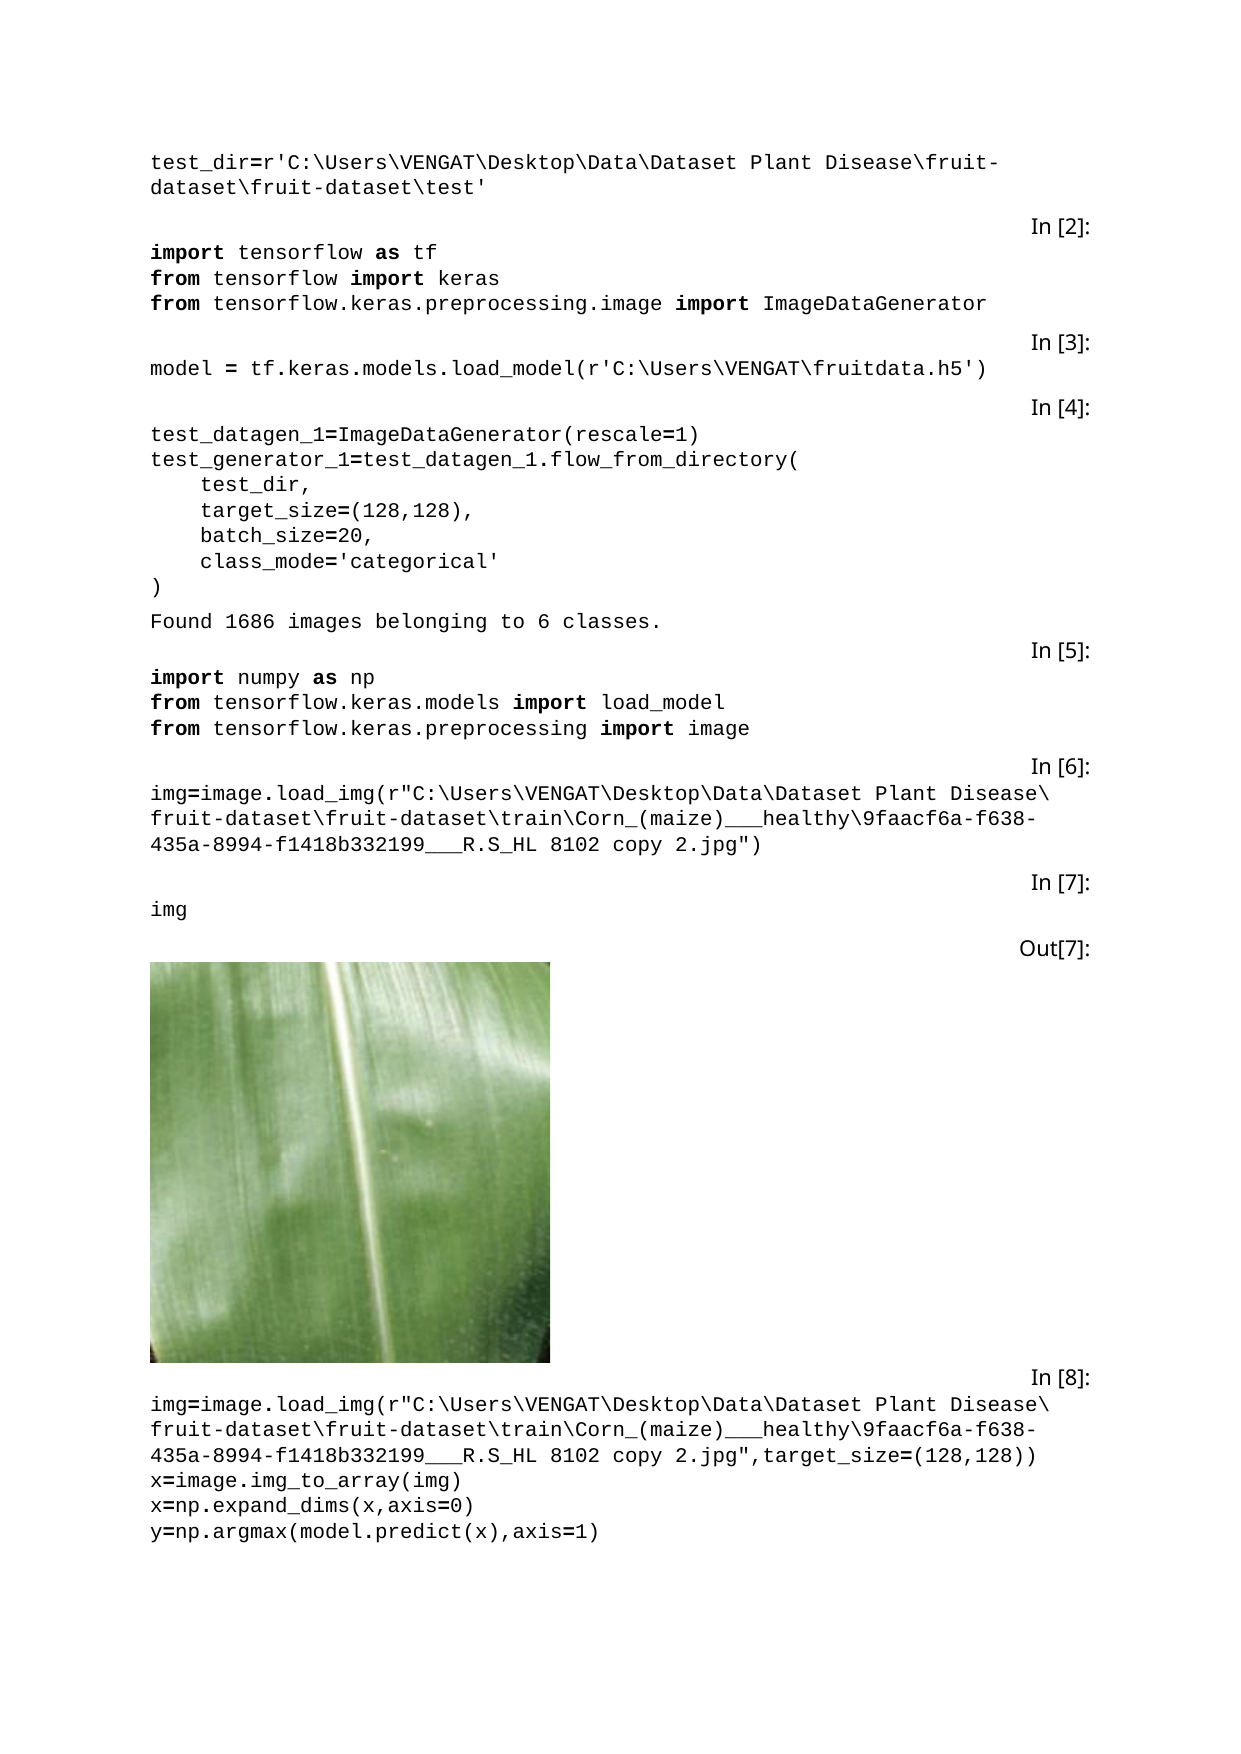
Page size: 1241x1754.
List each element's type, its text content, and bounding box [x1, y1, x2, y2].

text from tensorflow.keras.preprocessing import image [150, 716, 1090, 741]
text Out[7]: [150, 932, 1090, 962]
text In [4]: [150, 392, 1090, 422]
text img=image.load_img(r"C:\Users\VENGAT\Desktop\Data\Dataset Plant Disease\fruit-dataset\fruit-dataset\train\Corn_(maize)___healthy\9faacf6a-f638-435a-8994-f1418b332199___R.S_HL 8102 copy 2.jpg",target_size=(128,128)) [150, 1392, 1090, 1468]
text import numpy as np [150, 665, 1090, 690]
text ) [150, 574, 1090, 600]
text import tensorflow as tf [150, 241, 1090, 266]
text test_dir, [150, 473, 1090, 498]
text In [6]: [150, 751, 1090, 781]
text class_mode='categorical' [150, 549, 1090, 574]
text test_datagen_1=ImageDataGenerator(rescale=1) [150, 422, 1090, 447]
text In [5]: [150, 635, 1090, 665]
text from tensorflow.keras.models import load_model [150, 690, 1090, 716]
text target_size=(128,128), [150, 498, 1090, 523]
text x=np.expand_dims(x,axis=0) [150, 1494, 1090, 1519]
text y=np.argmax(model.predict(x),axis=1) [150, 1519, 1090, 1544]
text from tensorflow import keras [150, 266, 1090, 291]
picture [150, 962, 550, 1363]
text In [3]: [150, 327, 1090, 357]
text test_generator_1=test_datagen_1.flow_from_directory( [150, 447, 1090, 473]
text img [150, 897, 1090, 922]
text img=image.load_img(r"C:\Users\VENGAT\Desktop\Data\Dataset Plant Disease\fruit-dataset\fruit-dataset\train\Corn_(maize)___healthy\9faacf6a-f638-435a-8994-f1418b332199___R.S_HL 8102 copy 2.jpg") [150, 781, 1090, 857]
text Found 1686 images belonging to 6 classes. [150, 610, 1090, 635]
text In [7]: [150, 867, 1090, 897]
text In [8]: [150, 1362, 1090, 1392]
text x=image.img_to_array(img) [150, 1468, 1090, 1494]
text test_dir=r'C:\Users\VENGAT\Desktop\Data\Dataset Plant Disease\fruit-dataset\fruit-dataset\test' [150, 150, 1090, 201]
text model = tf.keras.models.load_model(r'C:\Users\VENGAT\fruitdata.h5') [150, 357, 1090, 382]
text from tensorflow.keras.preprocessing.image import ImageDataGenerator [150, 291, 1090, 317]
text In [2]: [150, 211, 1090, 241]
text batch_size=20, [150, 523, 1090, 549]
